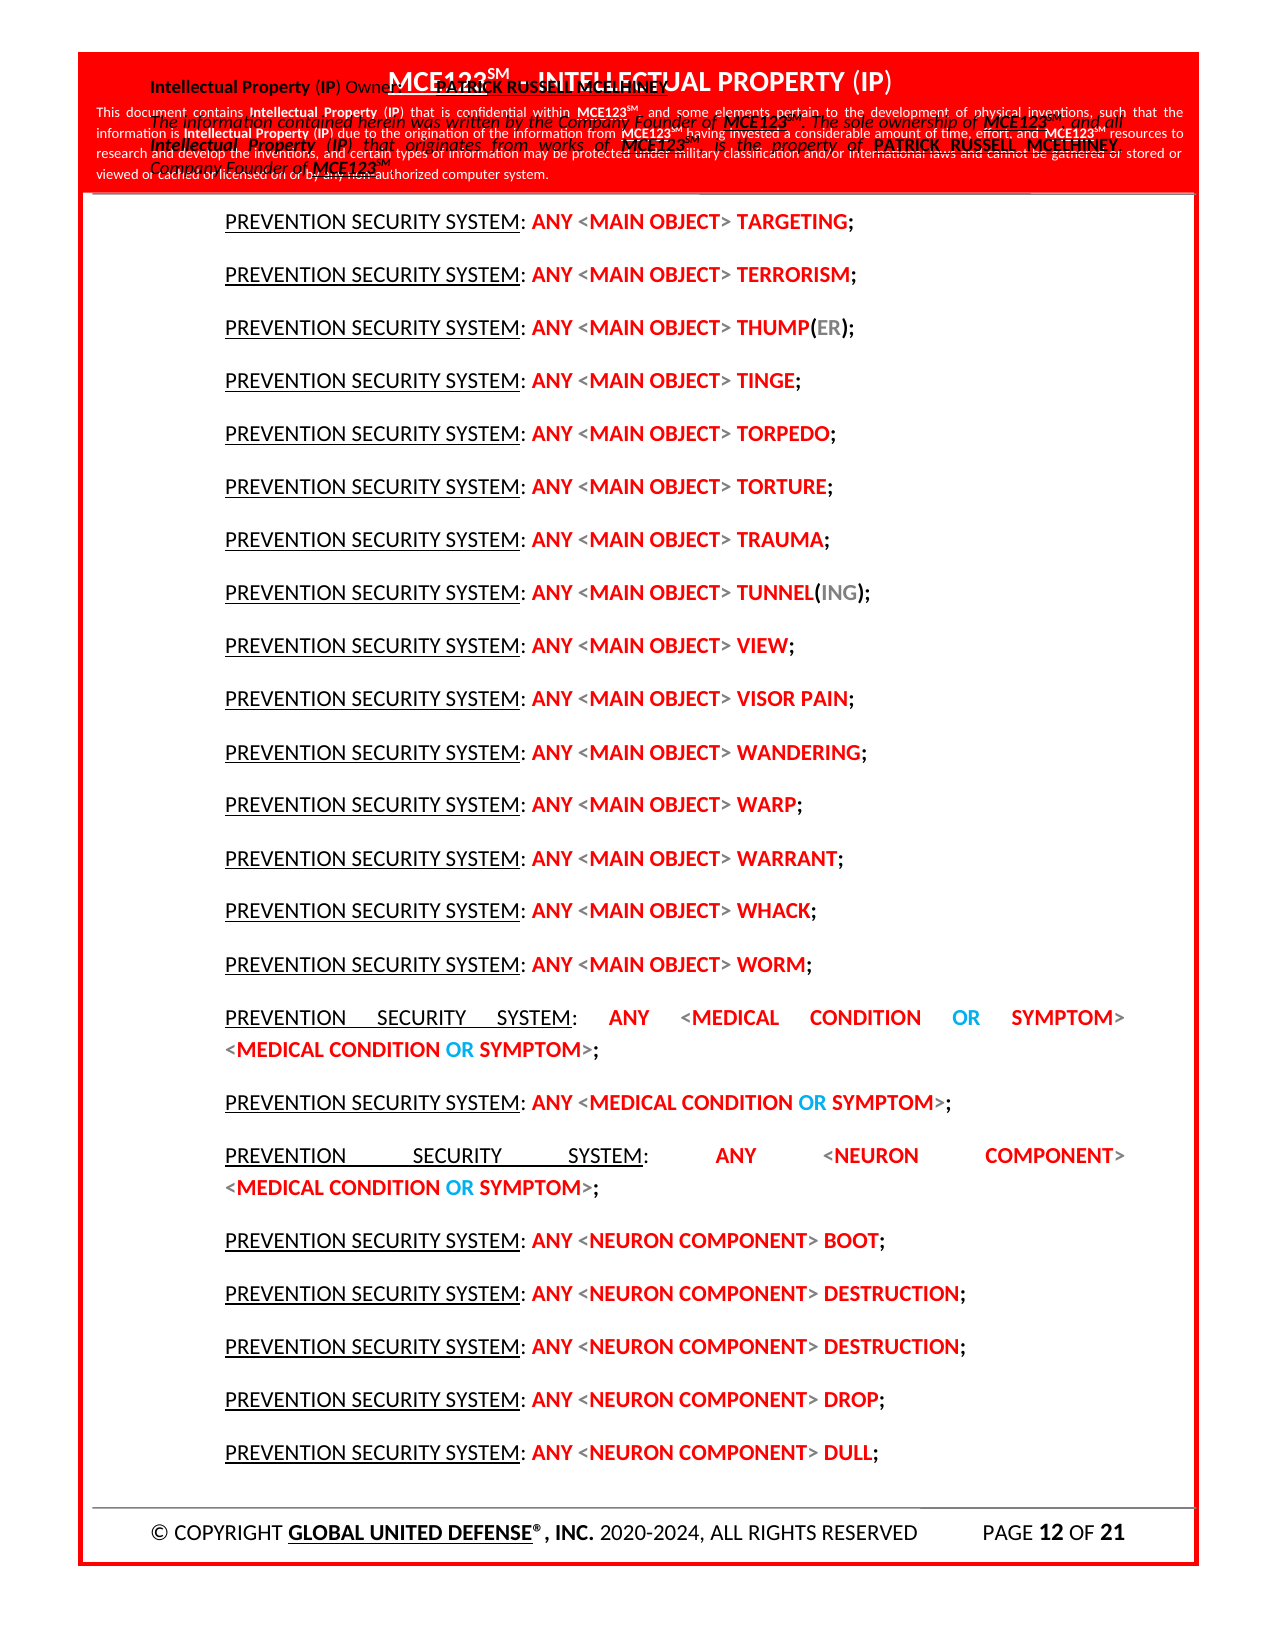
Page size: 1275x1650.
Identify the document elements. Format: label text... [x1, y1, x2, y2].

text PREVENTION SECURITY SYSTEM: ANY <NEURON COMPONENT> DESTRUCTION; [225, 1279, 1125, 1307]
text PREVENTION SECURITY SYSTEM: ANY <MAIN OBJECT> VISOR PAIN; [225, 684, 1125, 713]
text PREVENTION SECURITY SYSTEM: ANY <MAIN OBJECT> WARRANT; [225, 844, 1125, 872]
text PREVENTION SECURITY SYSTEM: ANY <MAIN OBJECT> WHACK; [225, 897, 1125, 925]
text PREVENTION SECURITY SYSTEM: ANY <NEURON COMPONENT> <MEDICAL CONDITION OR SYMPTOM>; [225, 1141, 1125, 1201]
text PREVENTION SECURITY SYSTEM: ANY <NEURON COMPONENT> DESTRUCTION; [225, 1332, 1125, 1360]
text PREVENTION SECURITY SYSTEM: ANY <MAIN OBJECT> VIEW; [225, 632, 1125, 659]
text PREVENTION SECURITY SYSTEM: ANY <NEURON COMPONENT> BOOT; [225, 1226, 1125, 1254]
text PREVENTION SECURITY SYSTEM: ANY <MAIN OBJECT> TERRORISM; [225, 260, 1125, 288]
text PREVENTION SECURITY SYSTEM: ANY <MAIN OBJECT> TARGETING; [225, 207, 1125, 235]
text PREVENTION SECURITY SYSTEM: ANY <NEURON COMPONENT> DROP; [225, 1385, 1125, 1413]
text PREVENTION SECURITY SYSTEM: ANY <NEURON COMPONENT> DULL; [225, 1438, 1125, 1466]
text PREVENTION SECURITY SYSTEM: ANY <MAIN OBJECT> TORPEDO; [225, 419, 1125, 447]
text PREVENTION SECURITY SYSTEM: ANY <MAIN OBJECT> WANDERING; [225, 738, 1125, 766]
text PREVENTION SECURITY SYSTEM: ANY <MAIN OBJECT> WORM; [225, 950, 1125, 978]
text PREVENTION SECURITY SYSTEM: ANY <MEDICAL CONDITION OR SYMPTOM>; [225, 1088, 1125, 1116]
text PREVENTION SECURITY SYSTEM: ANY <MAIN OBJECT> TUNNEL(ING); [225, 578, 1125, 607]
text PREVENTION SECURITY SYSTEM: ANY <MAIN OBJECT> THUMP(ER); [225, 313, 1125, 341]
text PREVENTION SECURITY SYSTEM: ANY <MAIN OBJECT> TORTURE; [225, 472, 1125, 501]
text PREVENTION SECURITY SYSTEM: ANY <MEDICAL CONDITION OR SYMPTOM> <MEDICAL CONDITION OR SYMPTOM>; [225, 1003, 1125, 1063]
text PREVENTION SECURITY SYSTEM: ANY <MAIN OBJECT> TRAUMA; [225, 526, 1125, 553]
text PREVENTION SECURITY SYSTEM: ANY <MAIN OBJECT> TINGE; [225, 366, 1125, 394]
text PREVENTION SECURITY SYSTEM: ANY <MAIN OBJECT> WARP; [225, 791, 1125, 819]
